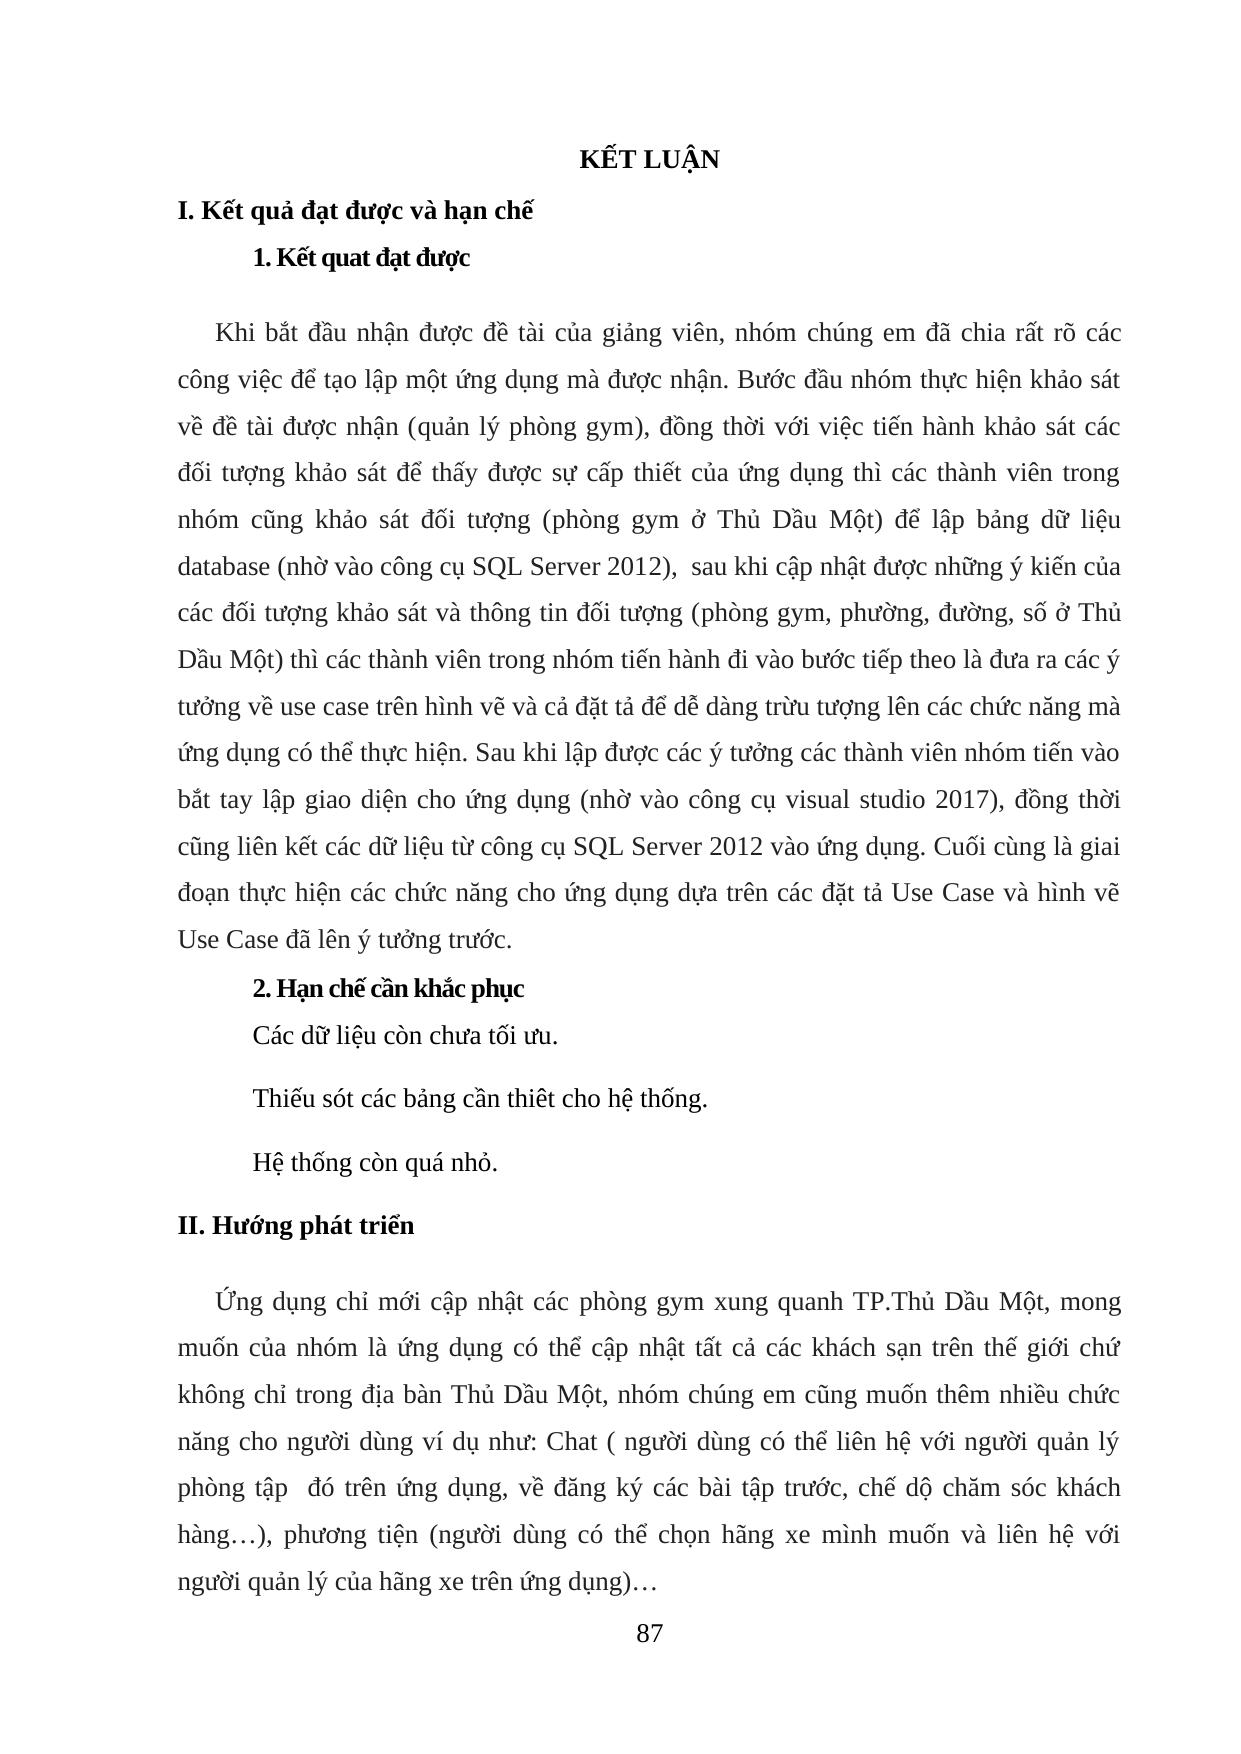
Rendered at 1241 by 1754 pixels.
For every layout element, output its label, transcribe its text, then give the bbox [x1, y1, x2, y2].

text Hệ thống còn quá nhỏ. [177, 1146, 1122, 1177]
title 1. Kết quat đạt được [177, 241, 1122, 272]
text Thiếu sót các bảng cần thiêt cho hệ thống. [177, 1082, 1122, 1113]
subtitle I. Kết quả đạt được và hạn chế [177, 194, 1122, 225]
title 2. Hạn chế cần khắc phục [177, 972, 1122, 1003]
text Các dữ liệu còn chưa tối ưu. [177, 1019, 1122, 1050]
text Khi bắt đầu nhận được đề tài của giảng viên, nhóm chúng em đã chia rất rõ các công việc để tạo lập một ứng dụng mà được nhận. Bước đầu nhóm thực hiện khảo sát về đề tài được nhận (quản lý phòng gym), đồng thời với việc tiến hành khảo sát các đối tượng khảo sát để thấy được sự cấp thiết của ứng dụng thì các thành viên trong nhóm cũng khảo sát đối tượng (phòng gym ở Thủ Dầu Một) để lập bảng dữ liệu database (nhờ vào công cụ SQL Server 2012), sau khi cập nhật được những ý kiến của các đối tượng khảo sát và thông tin đối tượng (phòng gym, phường, đường, số ở Thủ Dầu Một) thì các thành viên trong nhóm tiến hành đi vào bước tiếp theo là đưa ra các ý tưởng về use case trên hình vẽ và cả đặt tả để dễ dàng trừu tượng lên các chức năng mà ứng dụng có thể thực hiện. Sau khi lập được các ý tưởng các thành viên nhóm tiến vào bắt tay lập giao diện cho ứng dụng (nhờ vào công cụ visual studio 2017), đồng thời cũng liên kết các dữ liệu từ công cụ SQL Server 2012 vào ứng dụng. Cuối cùng là giai đoạn thực hiện các chức năng cho ứng dụng dựa trên các đặt tả Use Case và hình vẽ Use Case đã lên ý tưởng trước. [177, 316, 1122, 954]
text Ứng dụng chỉ mới cập nhật các phòng gym xung quanh TP.Thủ Dầu Một, mong muốn của nhóm là ứng dụng có thể cập nhật tất cả các khách sạn trên thế giới chứ không chỉ trong địa bàn Thủ Dầu Một, nhóm chúng em cũng muốn thêm nhiều chức năng cho người dùng ví dụ như: Chat ( người dùng có thể liên hệ với người quản lý phòng tập đó trên ứng dụng, về đăng ký các bài tập trước, chế dộ chăm sóc khách hàng…), phương tiện (người dùng có thể chọn hãng xe mình muốn và liên hệ với người quản lý của hãng xe trên ứng dụng)… [177, 1285, 1122, 1596]
subtitle II. Hướng phát triển [177, 1209, 1122, 1240]
subtitle KẾT LUẬN [177, 143, 1122, 174]
